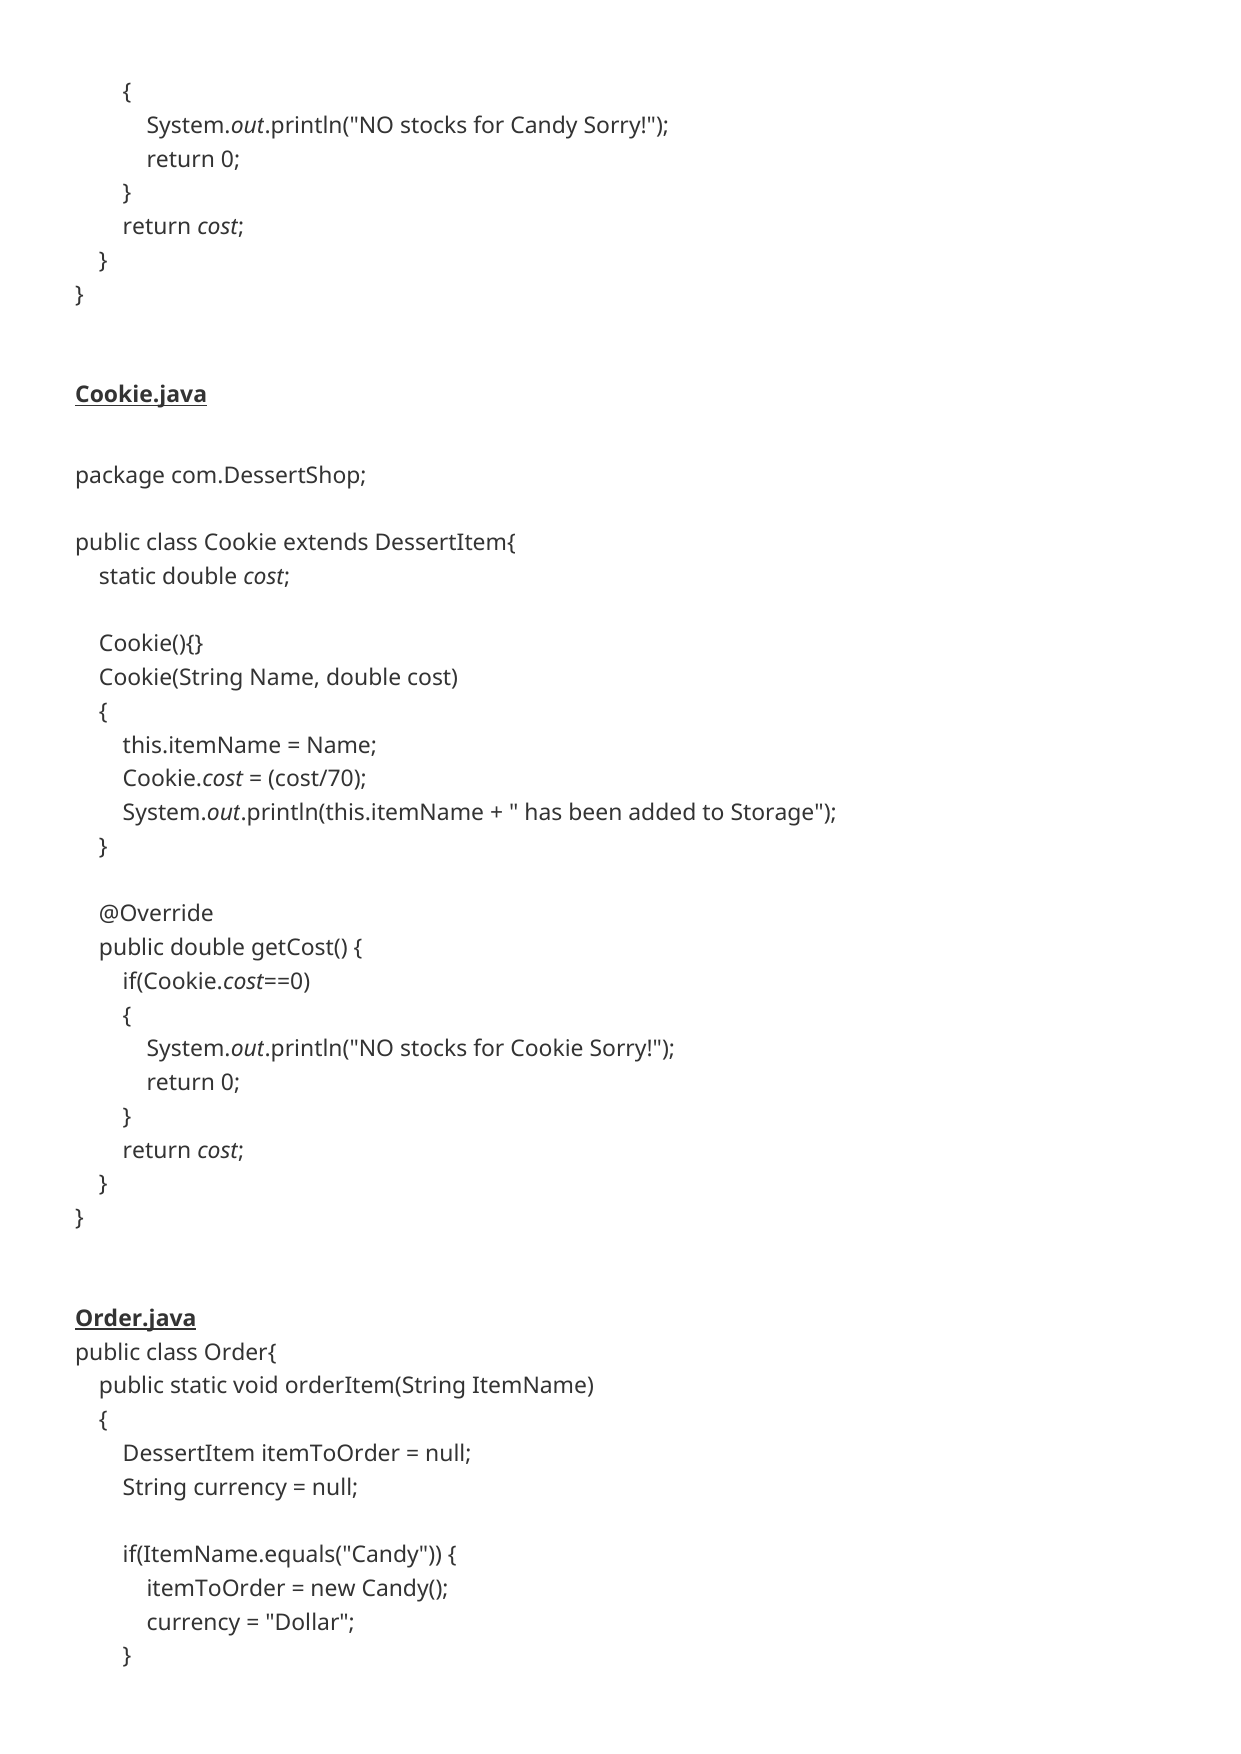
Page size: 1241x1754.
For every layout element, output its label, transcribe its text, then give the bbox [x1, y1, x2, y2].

text Cookie.java [75, 378, 1165, 440]
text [75, 1302, 1165, 1671]
text package com.DessertShop; public class Cookie extends DessertItem{ static double cost; Cookie(){} Cookie(String Name, double cost) { this.itemName = Name; Cookie.cost = (cost/70); System.out.println(this.itemName + " has been added to Storage"); } @Override public double getCost() { if(Cookie.cost==0) { System.out.println("NO stocks for Cookie Sorry!"); return 0; } return cost; } } [75, 459, 1165, 1232]
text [75, 75, 1165, 309]
